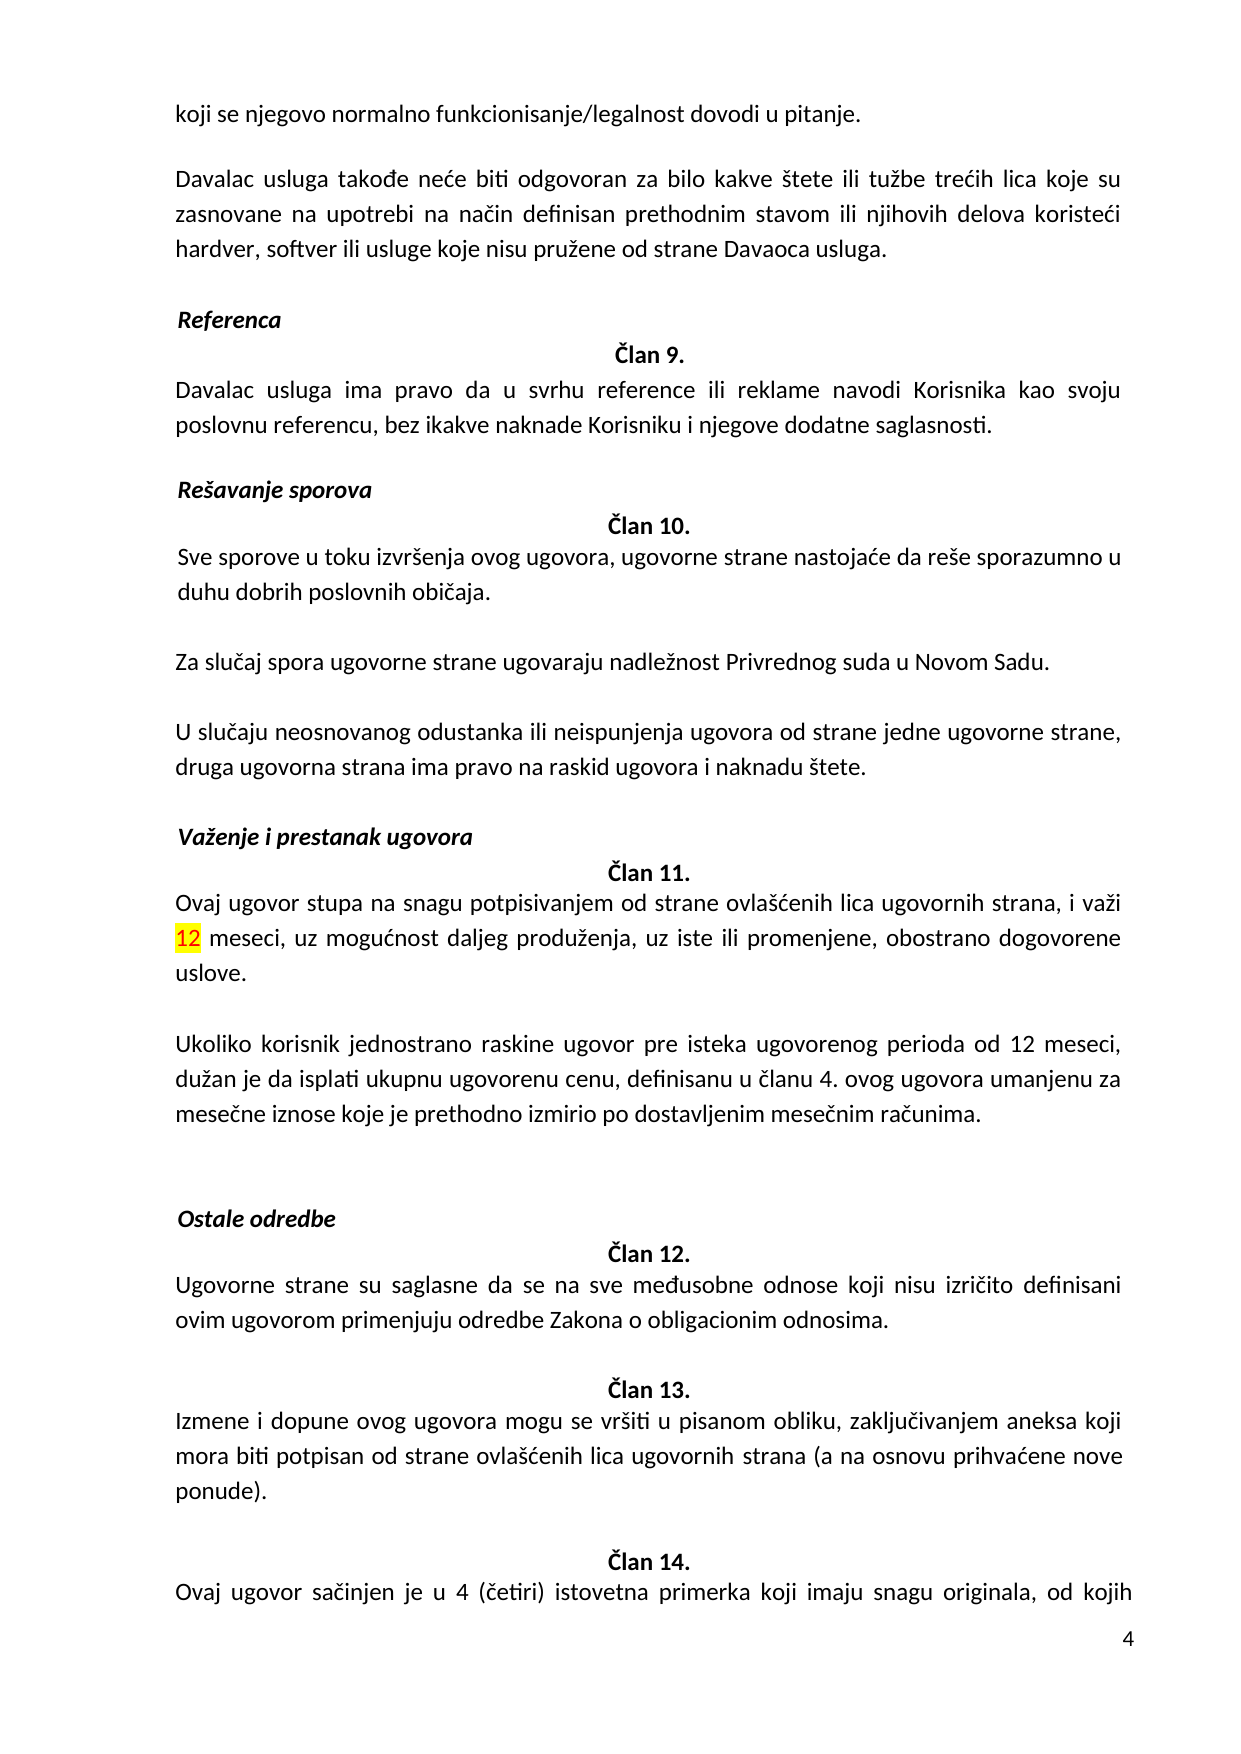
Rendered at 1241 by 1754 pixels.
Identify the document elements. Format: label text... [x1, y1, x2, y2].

text Ovaj ugovor stupa na snagu potpisivanjem od strane ovlašćenih lica ugovornih strana, i važi 12 meseci, uz mogućnost daljeg produženja, uz iste ili promenjene, obostrano dogovorene uslove. [175, 887, 1123, 988]
text Ukoliko korisnik jednostrano raskine ugovor pre isteka ugovorenog perioda od 12 meseci, dužan je da isplati ukupnu ugovorenu cenu, definisanu u članu 4. ovog ugovora umanjenu za mesečne iznose koje je prethodno izmirio po dostavljenim mesečnim računima. [175, 1028, 1123, 1128]
text Izmene i dopune ovog ugovora mogu se vršiti u pisanom obliku, zaklјučivanjem aneksa koji mora biti potpisan od strane ovlašćenih lica ugovornih strana (a na osnovu prihvaćene nove ponude). [175, 1405, 1123, 1506]
text Važenje i prestanak ugovora [177, 821, 1123, 852]
text Referenca [177, 304, 1123, 334]
text Član 14. [164, 1546, 1134, 1576]
text Član 9. [177, 339, 1123, 369]
text Za slučaj spora ugovorne strane ugovaraju nadležnost Privrednog suda u Novom Sadu. [175, 646, 1123, 676]
text Davalac usluga takođe neće biti odgovoran za bilo kakve štete ili tužbe trećih lica koje su zasnovane na upotrebi na način definisan prethodnim stavom ili njihovih delova koristeći hardver, softver ili usluge koje nisu pružene od strane Davaoca usluga. [175, 163, 1123, 264]
text Ostale odredbe [177, 1203, 1123, 1233]
text Ugovorne strane su saglasne da se na sve međusobne odnose koji nisu izričito definisani ovim ugovorom primenjuju odredbe Zakona o obligacionim odnosima. [175, 1269, 1123, 1335]
text U slučaju neosnovanog odustanka ili neispunjenja ugovora od strane jedne ugovorne strane, druga ugovorna strana ima pravo na raskid ugovora i naknadu štete. [175, 716, 1123, 782]
text Davalac usluga ima pravo da u svrhu reference ili reklame navodi Korisnika kao svoju poslovnu referencu, bez ikakve naknade Korisniku i njegove dodatne saglasnosti. [175, 374, 1123, 439]
text Član 12. [164, 1238, 1134, 1269]
text Sve sporove u toku izvršenja ovog ugovora, ugovorne strane nastojaće da reše sporazumno u duhu dobrih poslovnih običaja. [177, 541, 1123, 606]
text Član 13. [164, 1375, 1134, 1405]
text Član 10. [164, 510, 1134, 541]
text Rešavanje sporova [177, 474, 1123, 505]
text Član 11. [164, 857, 1134, 887]
text Ovaj ugovor sačinjen je u 4 (četiri) istovetna primerka koji imaju snagu originala, od kojih svaka strana zadržava po 2 (dva) primerka. [175, 1576, 1134, 1607]
